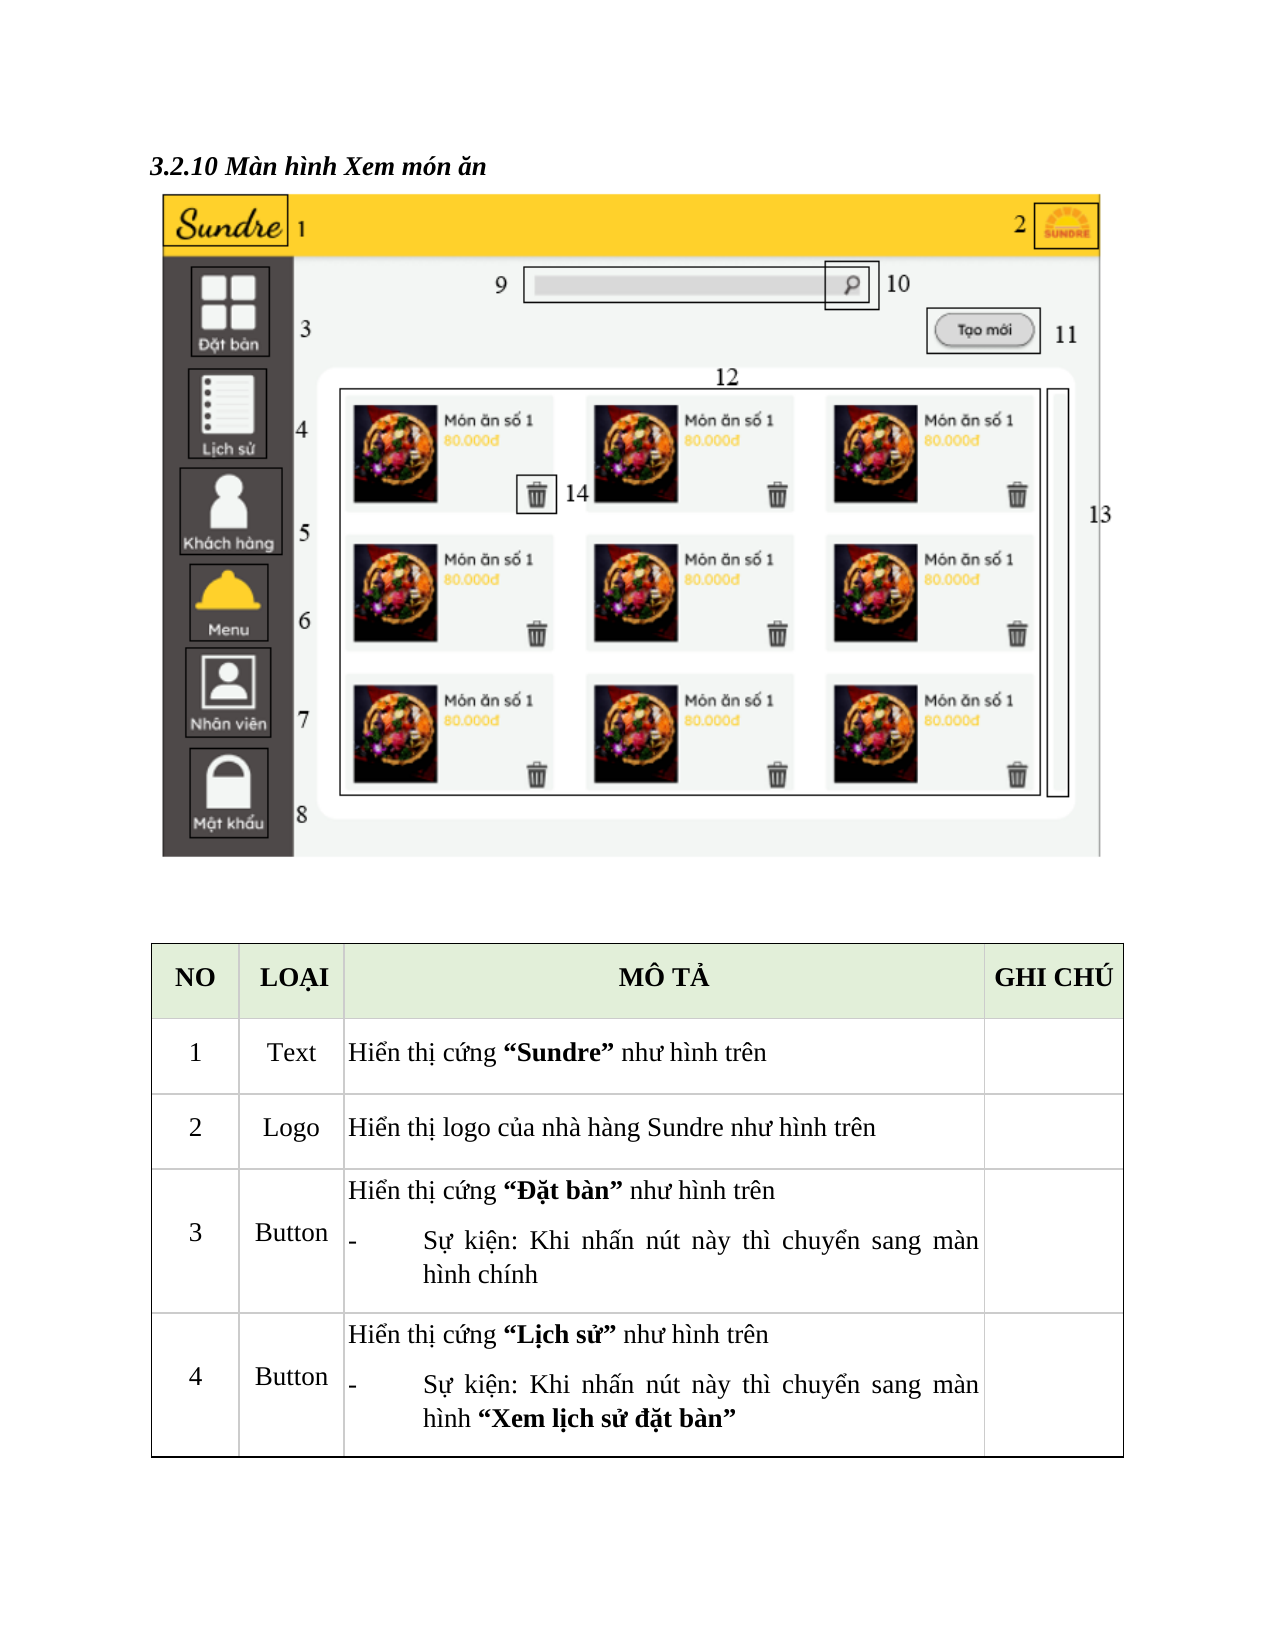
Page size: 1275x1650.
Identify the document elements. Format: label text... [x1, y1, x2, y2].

table_cell [985, 1170, 1123, 1312]
table_cell Text [240, 1019, 343, 1093]
table_cell [985, 1019, 1123, 1093]
table_cell Button [240, 1314, 343, 1456]
table_cell [985, 1095, 1123, 1168]
table_cell Hiển thị cứng “Lịch sử” như hình trên Sự kiện: Khi nhấn nút này thì chuyển sang màn hình “Xem lịch sử đặt bàn” [345, 1314, 984, 1456]
table_cell Hiển thị cứng “Đặt bàn” như hình trên Sự kiện: Khi nhấn nút này thì chuyển sang màn hình chính [345, 1170, 984, 1312]
table_cell Hiển thị cứng “Sundre” như hình trên [345, 1019, 984, 1093]
table_cell 1 [152, 1019, 238, 1093]
picture [150, 183, 1125, 874]
subtitle Màn hình Xem món ăn [150, 150, 1125, 181]
table_cell 4 [152, 1314, 238, 1456]
table_cell Hiển thị logo của nhà hàng Sundre như hình trên [345, 1095, 984, 1168]
table_header LOẠI [240, 944, 343, 1018]
table_cell [985, 1314, 1123, 1456]
table_header GHI CHÚ [985, 944, 1123, 1018]
table_cell Button [240, 1170, 343, 1312]
table_header NO [152, 944, 238, 1018]
table_cell Logo [240, 1095, 343, 1168]
table_cell 2 [152, 1095, 238, 1168]
table_header MÔ TẢ [345, 944, 984, 1018]
table_cell 3 [152, 1170, 238, 1312]
